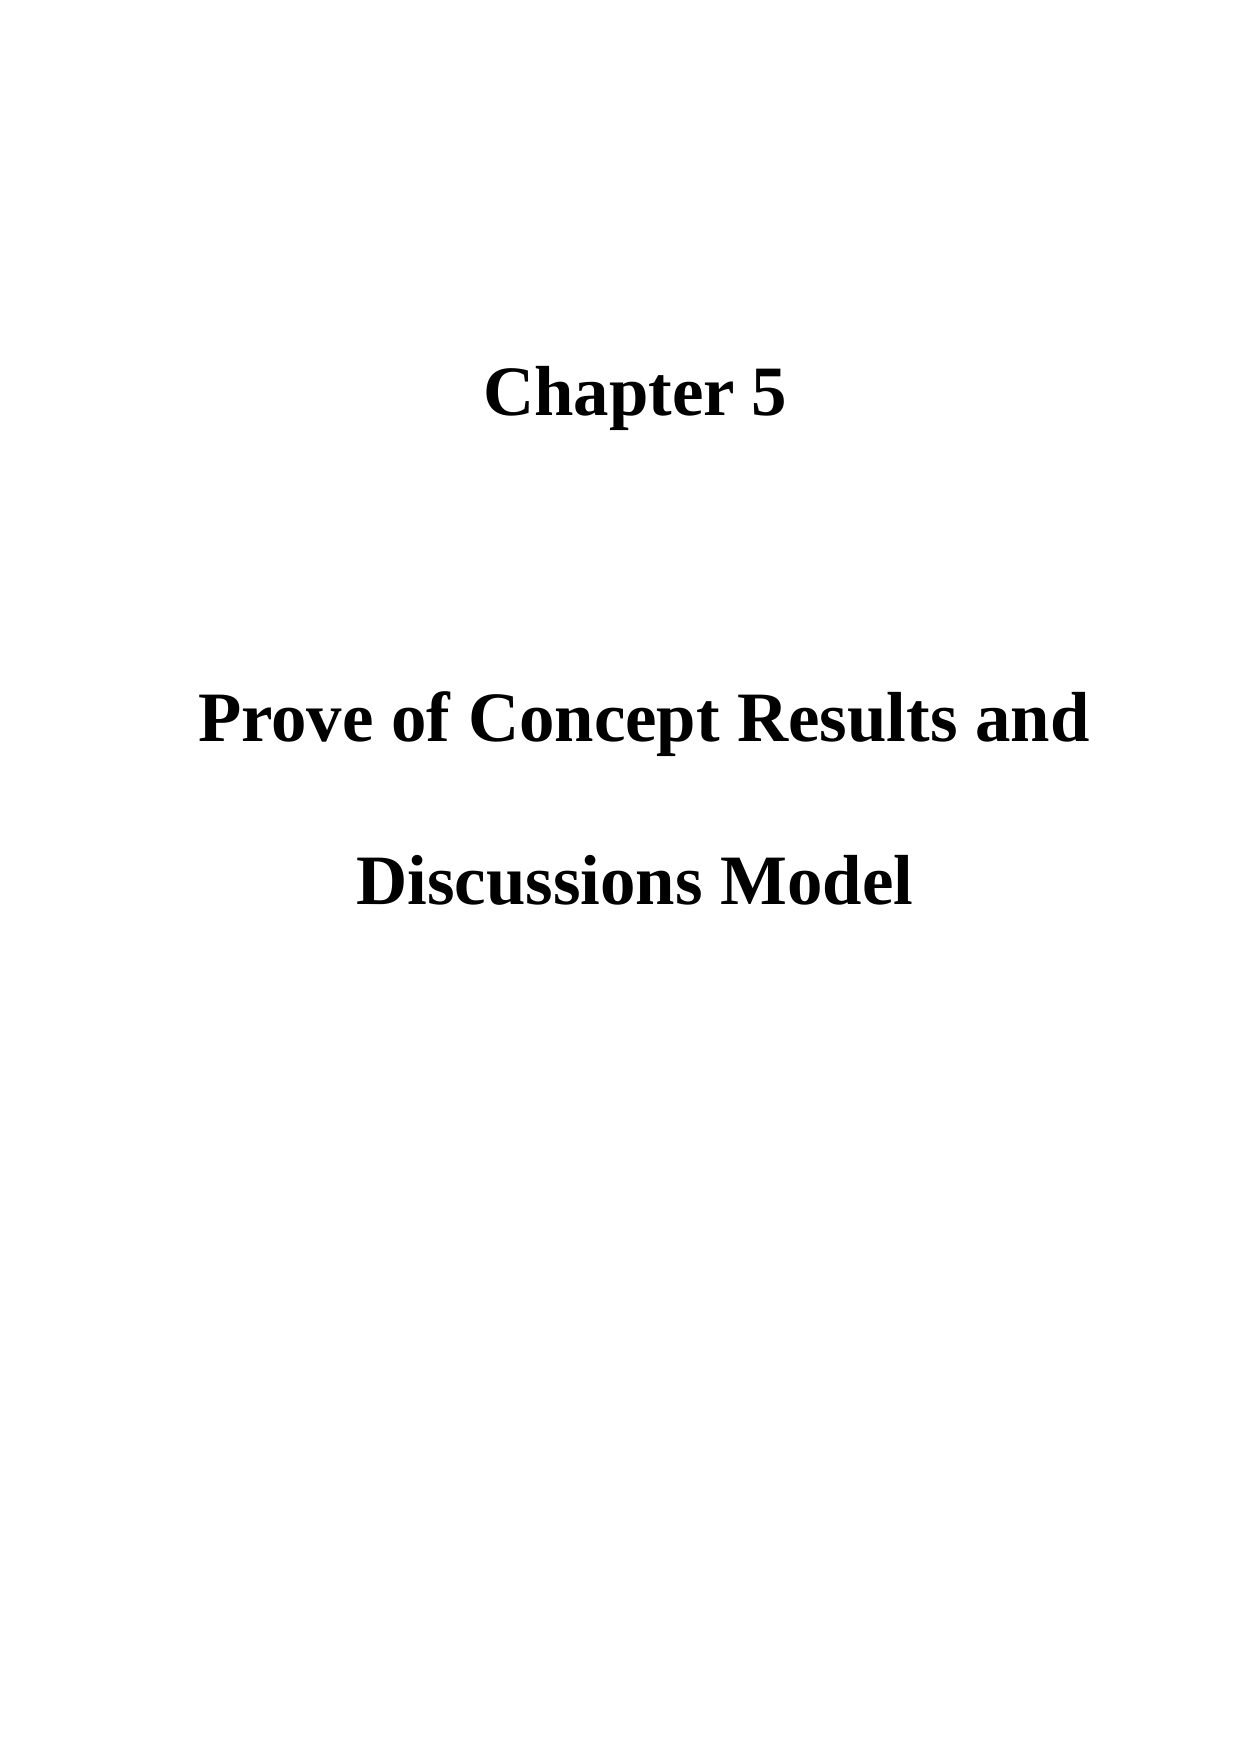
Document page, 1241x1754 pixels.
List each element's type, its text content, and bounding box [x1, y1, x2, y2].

title Chapter 5 [177, 349, 1093, 431]
title Prove of Concept Results and Discussions Model [177, 675, 1093, 920]
